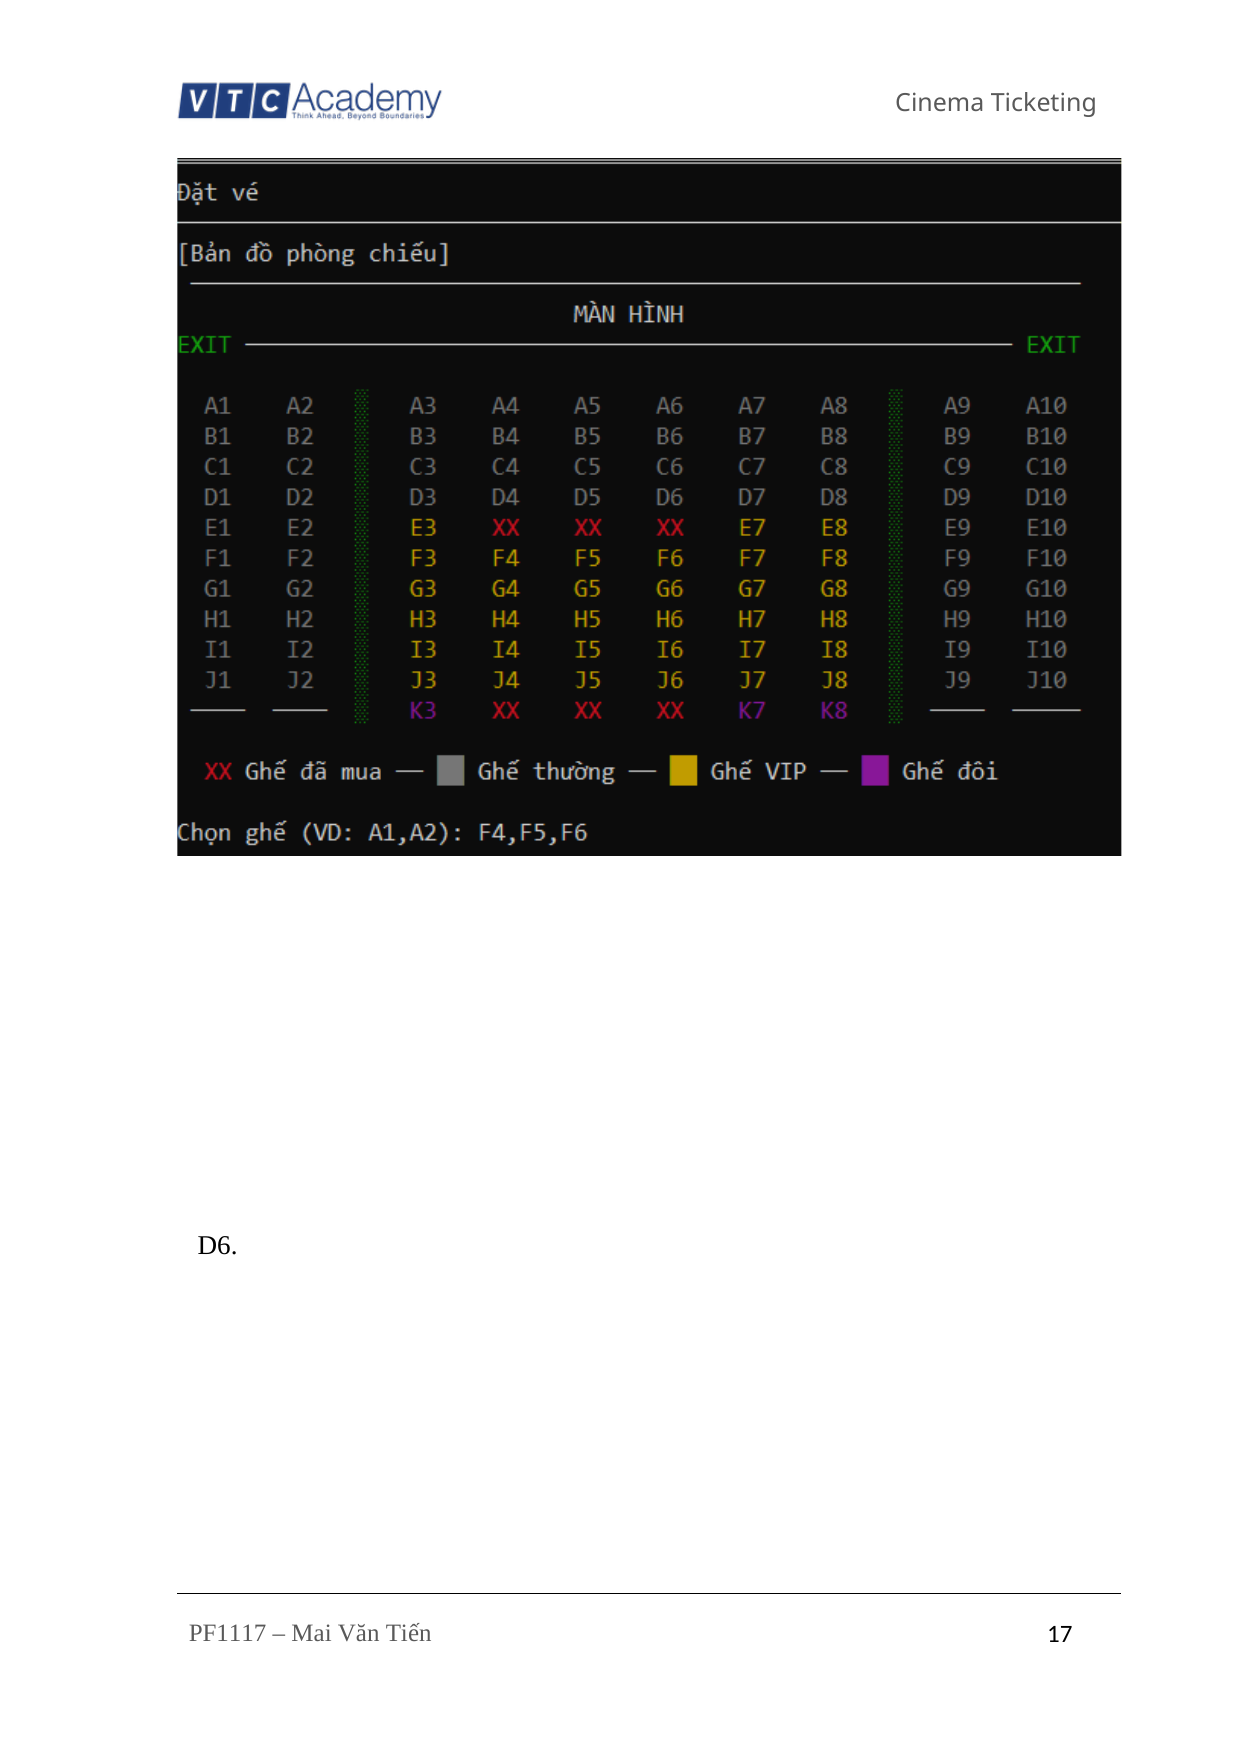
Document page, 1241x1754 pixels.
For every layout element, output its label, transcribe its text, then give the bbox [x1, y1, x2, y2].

picture [169, 75, 451, 128]
text D6. [177, 1229, 1122, 1260]
picture [177, 158, 1122, 856]
